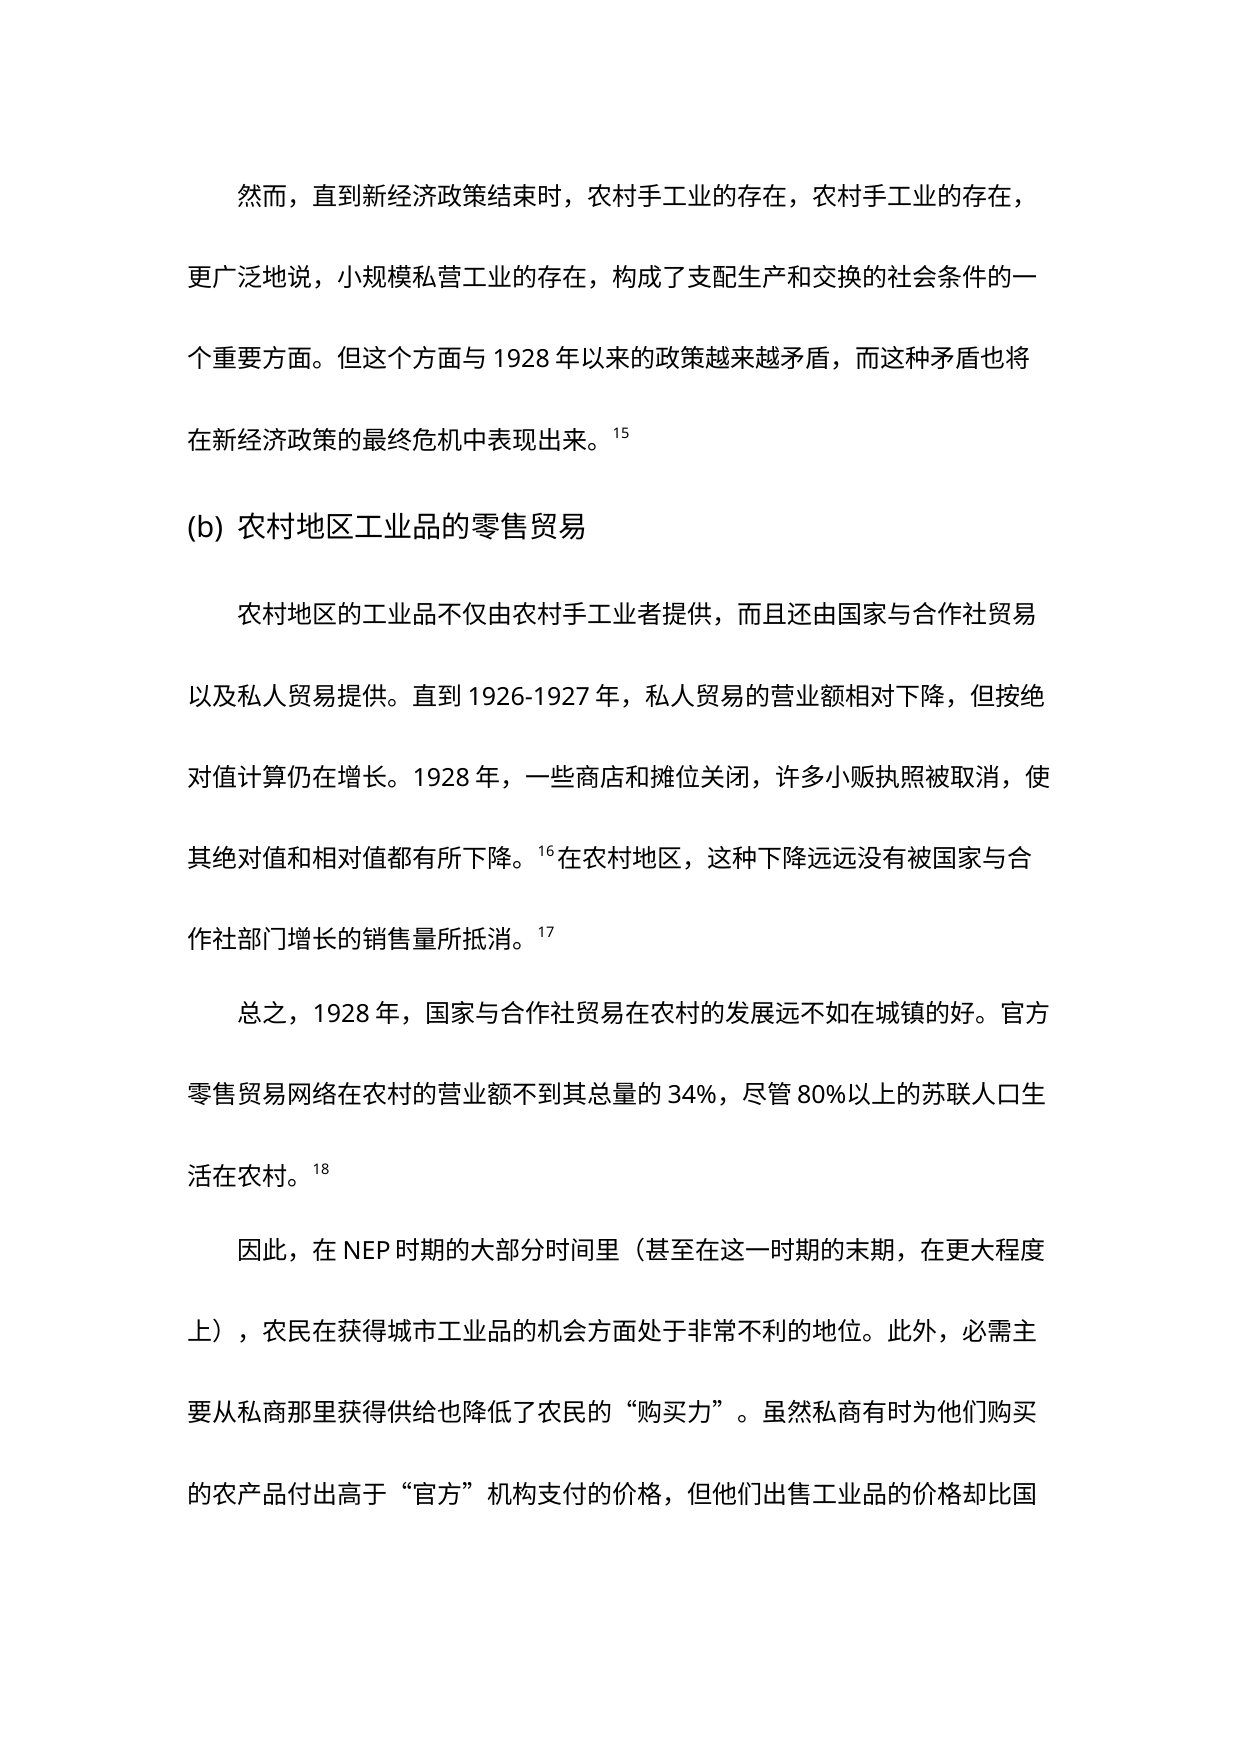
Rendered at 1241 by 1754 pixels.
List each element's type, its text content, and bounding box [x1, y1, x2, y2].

text 总之，1928年，国家与合作社贸易在农村的发展远不如在城镇的好。官方零售贸易网络在农村的营业额不到其总量的34%，尽管80%以上的苏联人口生活在农村。18 [187, 979, 1053, 1207]
text 然而，直到新经济政策结束时，农村手工业的存在，农村手工业的存在，更广泛地说，小规模私营工业的存在，构成了支配生产和交换的社会条件的一个重要方面。但这个方面与1928年以来的政策越来越矛盾，而这种矛盾也将在新经济政策的最终危机中表现出来。15 [187, 162, 1053, 471]
text 农村地区的工业品不仅由农村手工业者提供，而且还由国家与合作社贸易以及私人贸易提供。直到1926-1927年，私人贸易的营业额相对下降，但按绝对值计算仍在增长。1928年，一些商店和摊位关闭，许多小贩执照被取消，使其绝对值和相对值都有所下降。16在农村地区，这种下降远远没有被国家与合作社部门增长的销售量所抵消。17 [187, 580, 1053, 970]
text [187, 1216, 1053, 1525]
subtitle 农村地区工业品的零售贸易 [187, 492, 1053, 557]
